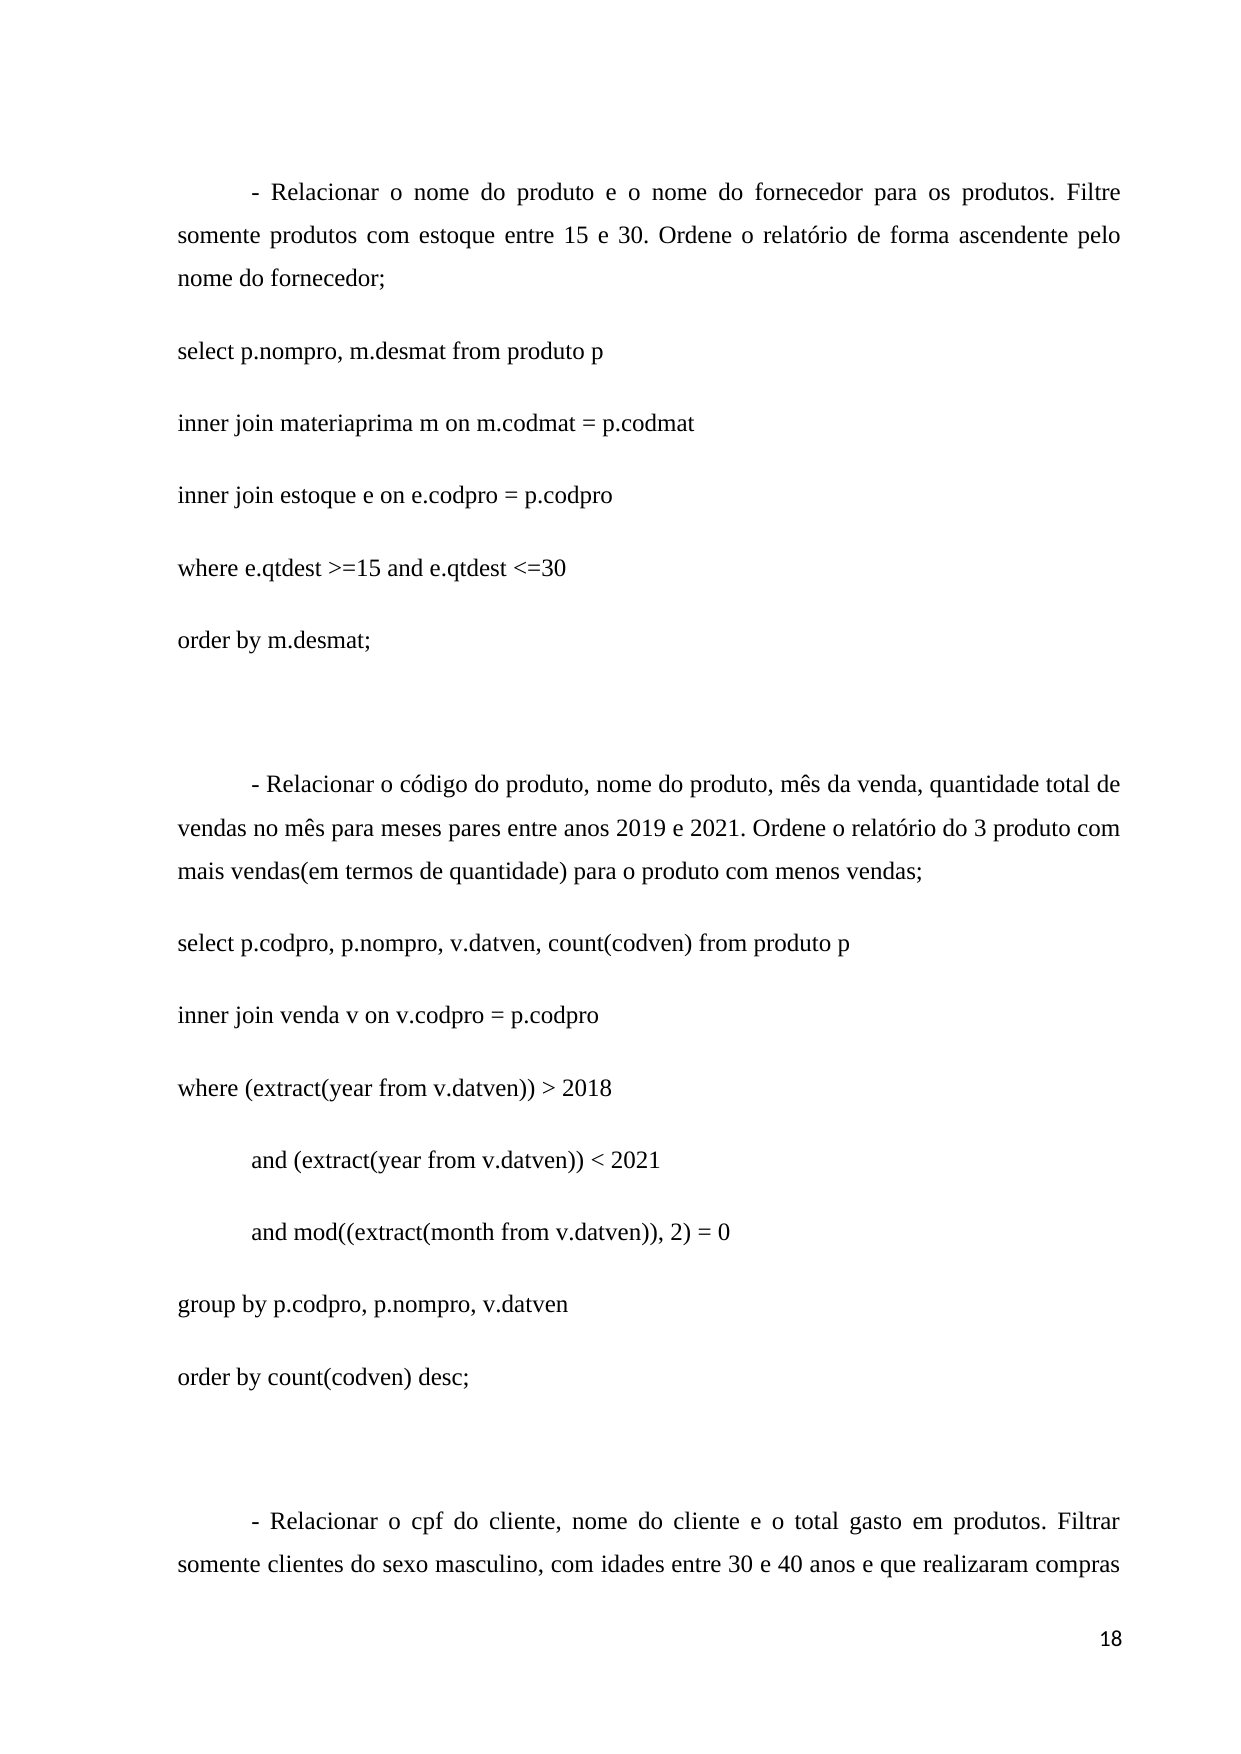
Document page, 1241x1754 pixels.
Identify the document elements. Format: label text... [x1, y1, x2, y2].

text and mod((extract(month from v.datven)), 2) = 0 [177, 1217, 1122, 1246]
text where (extract(year from v.datven)) > 2018 [177, 1073, 1122, 1101]
text inner join materiaprima m on m.codmat = p.codmat [177, 408, 1122, 437]
text select p.nompro, m.desmat from produto p [177, 336, 1122, 364]
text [177, 1506, 1122, 1578]
text select p.codpro, p.nompro, v.datven, count(codven) from produto p [177, 928, 1122, 957]
text group by p.codpro, p.nompro, v.datven [177, 1289, 1122, 1318]
text and (extract(year from v.datven)) < 2021 [177, 1145, 1122, 1174]
text where e.qtdest >=15 and e.qtdest <=30 [177, 553, 1122, 581]
text inner join estoque e on e.codpro = p.codpro [177, 480, 1122, 509]
text - Relacionar o nome do produto e o nome do fornecedor para os produtos. Filtre somente produtos com estoque entre 15 e 30. Ordene o relatório de forma ascendente pelo nome do fornecedor; [177, 177, 1122, 292]
text order by m.desmat; [177, 625, 1122, 654]
text inner join venda v on v.codpro = p.codpro [177, 1000, 1122, 1029]
text - Relacionar o código do produto, nome do produto, mês da venda, quantidade total de vendas no mês para meses pares entre anos 2019 e 2021. Ordene o relatório do 3 produto com mais vendas(em termos de quantidade) para o produto com menos vendas; [177, 769, 1122, 884]
text order by count(codven) desc; [177, 1362, 1122, 1391]
